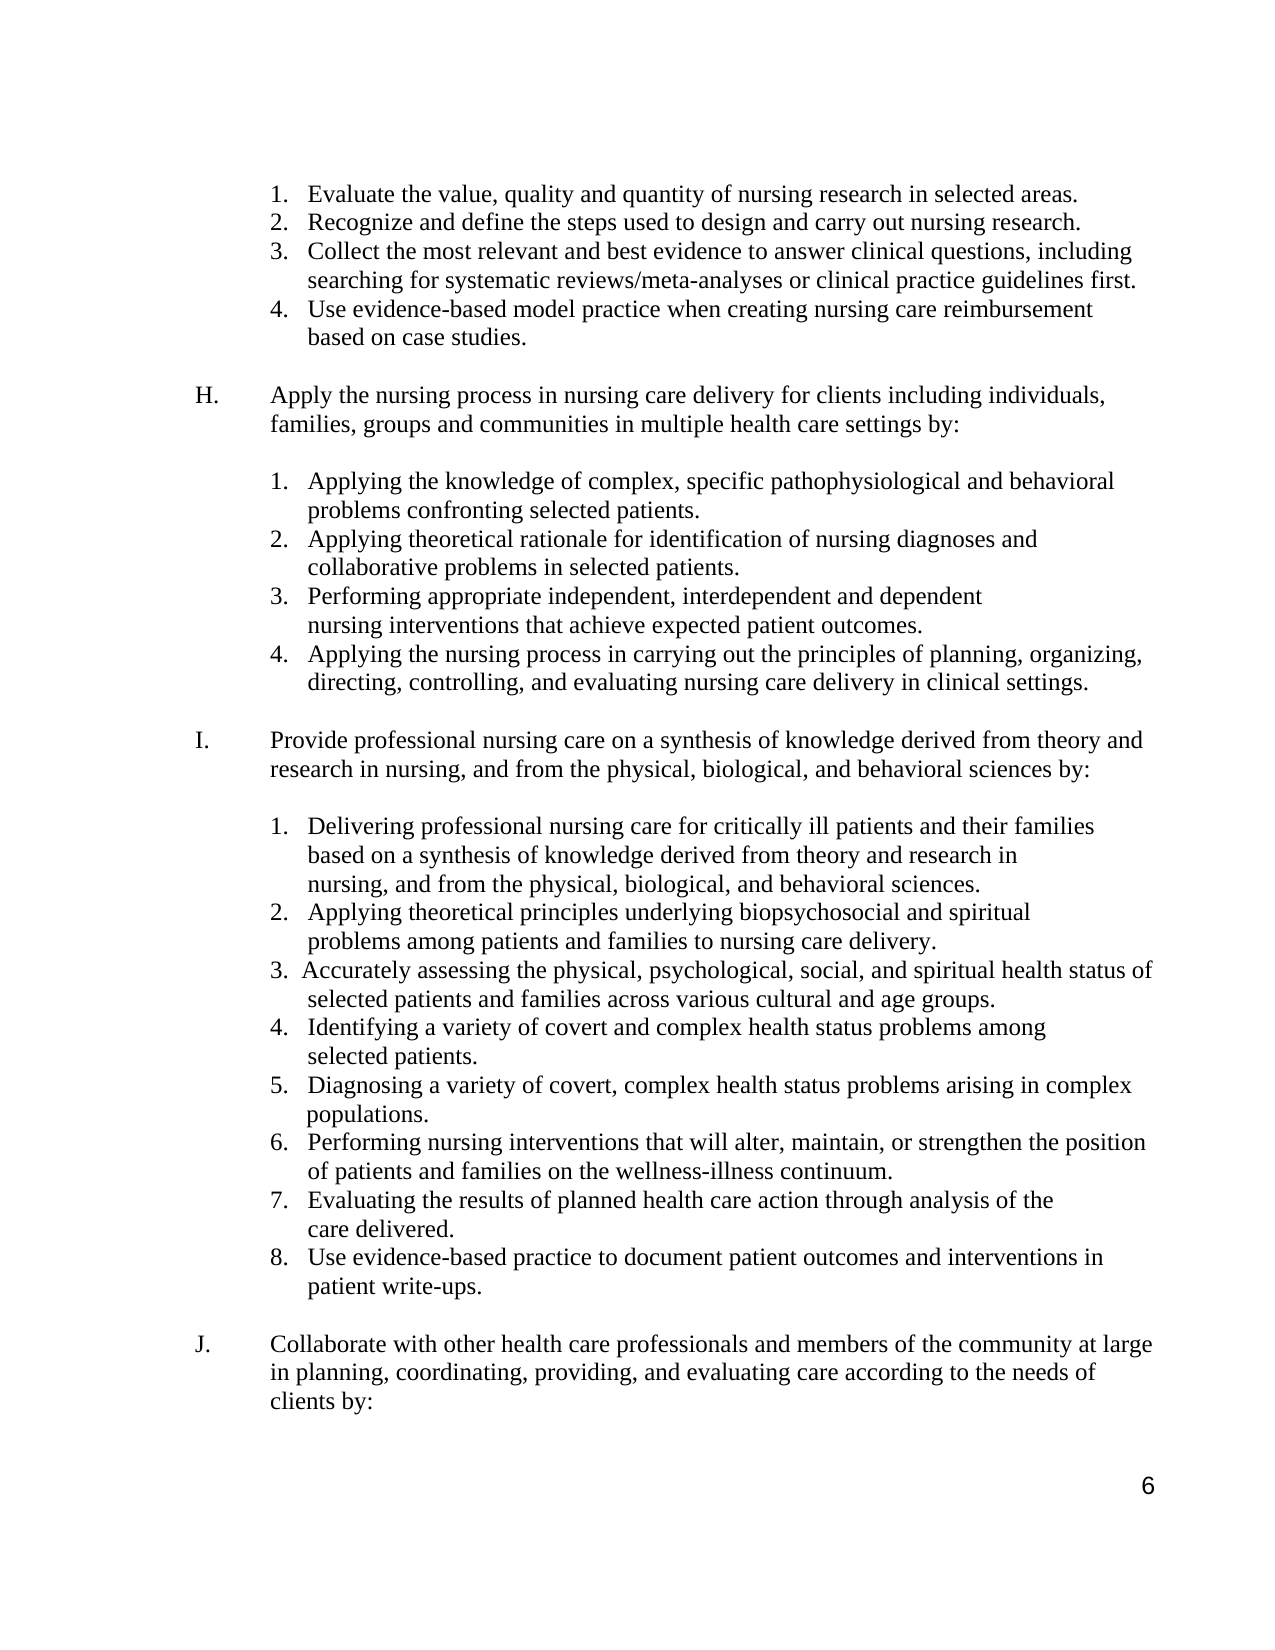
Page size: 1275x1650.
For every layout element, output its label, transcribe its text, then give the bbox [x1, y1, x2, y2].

text 4. Identifying a variety of covert and complex health status problems among selected patients. [120, 1012, 1155, 1070]
text 3. Performing appropriate independent, interdependent and dependent nursing interventions that achieve expected patient outcomes. [245, 581, 1155, 639]
text 2. Recognize and define the steps used to design and carry out nursing research. [270, 207, 1155, 236]
text nursing, and from the physical, biological, and behavioral sciences. [270, 869, 1155, 897]
text 3. Accurately assessing the physical, psychological, social, and spiritual health status of selected patients and families across various cultural and age groups. [270, 955, 1155, 1012]
text H. Apply the nursing process in nursing care delivery for clients including individuals, families, groups and communities in multiple health care settings by: [195, 380, 1155, 437]
list Use evidence-based model practice when creating nursing care reimbursement based on case studies. [270, 294, 1155, 351]
text based on a synthesis of knowledge derived from theory and research in [270, 840, 1155, 869]
text 1. Evaluate the value, quality and quantity of nursing research in selected areas. [270, 179, 1155, 207]
list Collect the most relevant and best evidence to answer clinical questions, including searching for systematic reviews/meta-analyses or clinical practice guidelines first. [270, 236, 1155, 294]
list Diagnosing a variety of covert, complex health status problems arising in complex [270, 1070, 1155, 1099]
text 1. Applying the knowledge of complex, specific pathophysiological and behavioral problems confronting selected patients. [270, 466, 1155, 524]
list Provide professional nursing care on a synthesis of knowledge derived from theory and research in nursing, and from the physical, biological, and behavioral sciences by: [195, 725, 1155, 782]
text 2. Applying theoretical rationale for identification of nursing diagnoses and collaborative problems in selected patients. [270, 524, 1155, 581]
text 6. Performing nursing interventions that will alter, maintain, or strengthen the position of patients and families on the wellness-illness continuum. [270, 1127, 1155, 1185]
text populations. [287, 1099, 1155, 1127]
text 7. Evaluating the results of planned health care action through analysis of the care delivered. [120, 1185, 1155, 1242]
text J. Collaborate with other health care professionals and members of the community at large in planning, coordinating, providing, and evaluating care according to the needs of clients by: [195, 1329, 1155, 1415]
text 2. Applying theoretical principles underlying biopsychosocial and spiritual problems among patients and families to nursing care delivery. [120, 897, 1155, 955]
text 1. Delivering professional nursing care for critically ill patients and their families [245, 811, 1155, 840]
text 8. Use evidence-based practice to document patient outcomes and interventions in patient write-ups. [270, 1242, 1155, 1300]
text 4. Applying the nursing process in carrying out the principles of planning, organizing, directing, controlling, and evaluating nursing care delivery in clinical settings. [270, 639, 1155, 696]
